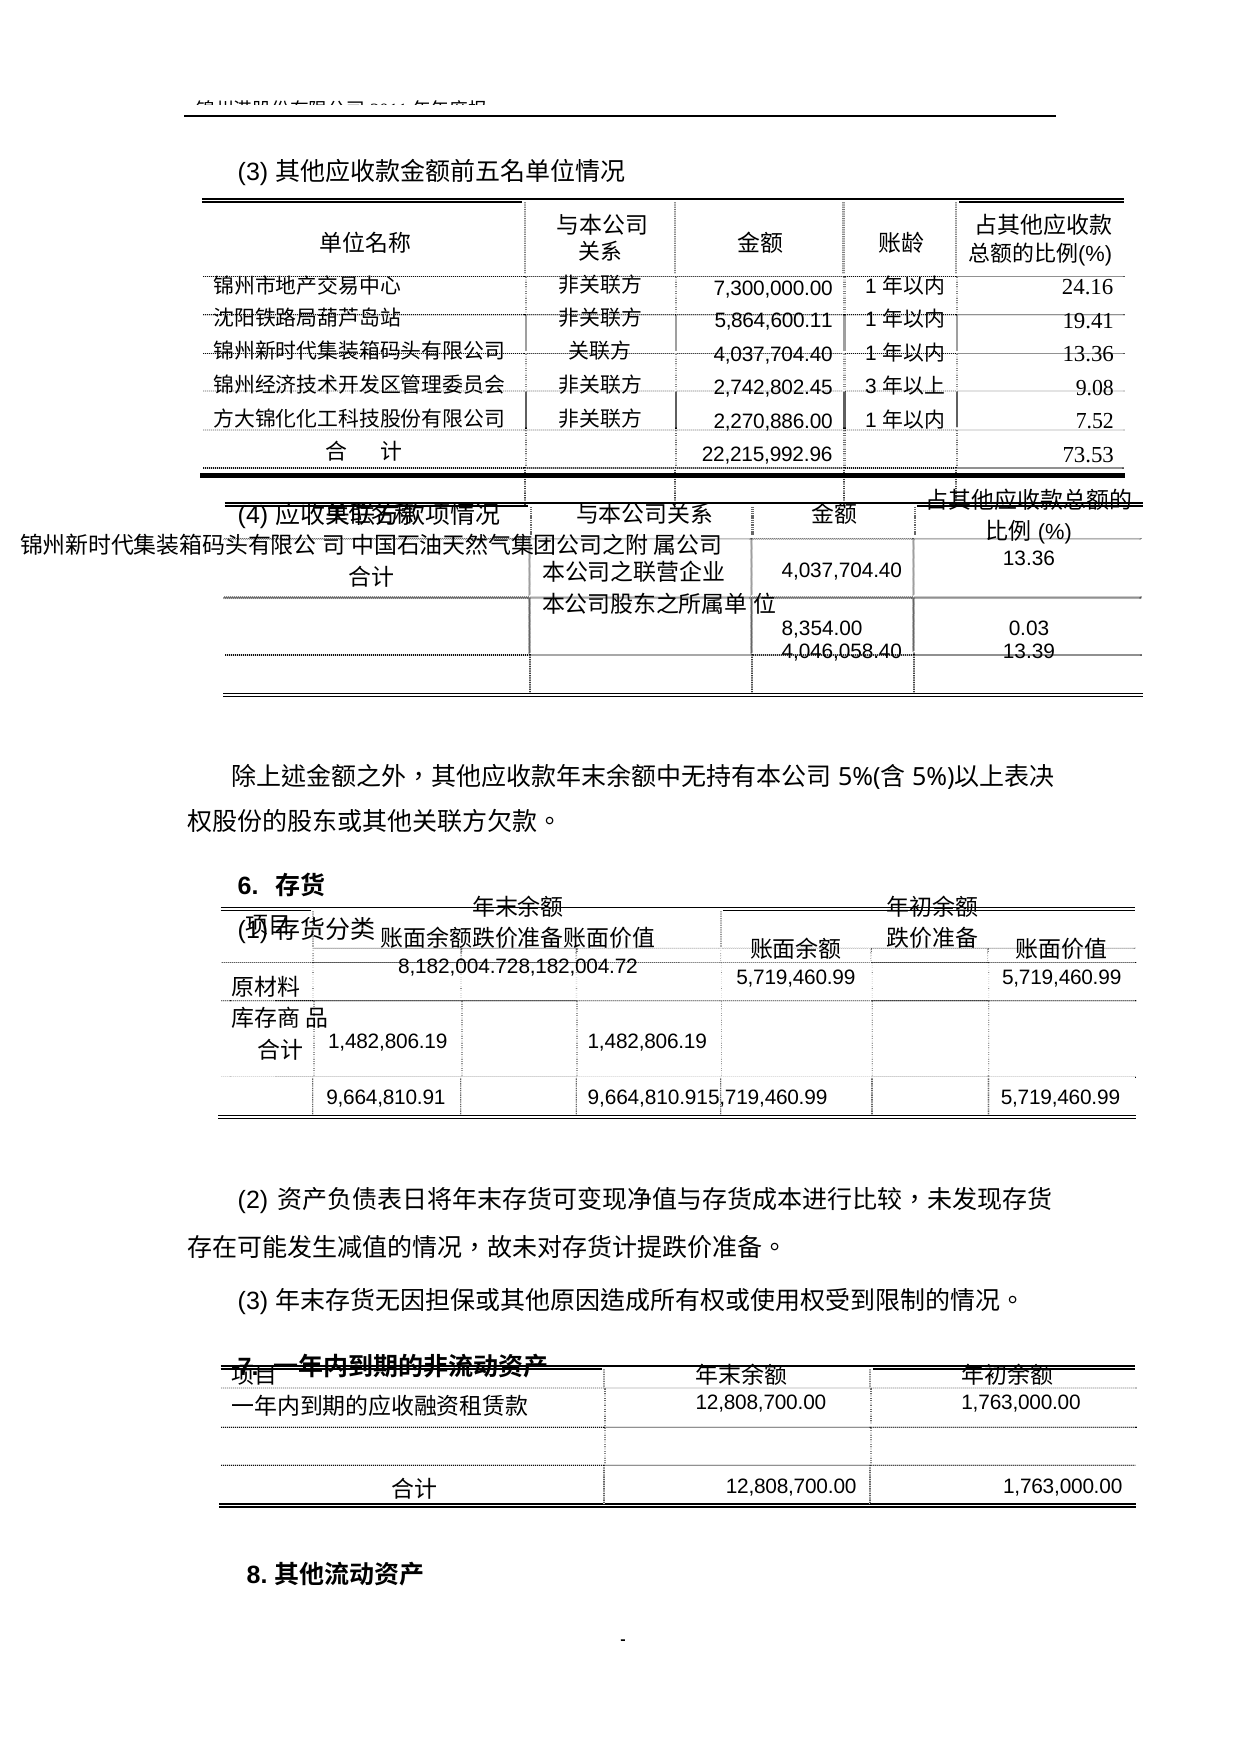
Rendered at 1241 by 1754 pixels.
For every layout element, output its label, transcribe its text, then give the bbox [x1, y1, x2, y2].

text (1) 存货分类 [237, 911, 1067, 945]
text 8. 其他流动资产 [246, 1557, 1067, 1591]
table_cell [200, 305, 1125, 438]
picture [218, 945, 1137, 1115]
picture [1053, 946, 1057, 956]
picture [881, 234, 886, 242]
text (4) 应收关联方款项情况 [237, 496, 1067, 530]
picture [378, 536, 393, 552]
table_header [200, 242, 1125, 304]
picture [1069, 495, 1080, 499]
picture [522, 200, 959, 242]
subtitle 7. 一年内到期的非流动资产 [237, 1349, 1067, 1383]
picture [787, 946, 791, 956]
picture [404, 545, 415, 552]
text (2) 资产负债表日将年末存货可变现净值与存货成本进行比较，未发现存货 存在可能发生减值的情况，故未对存货计提跌价准备。 [187, 1182, 1054, 1264]
text 除上述金额之外，其他应收款年末余额中无持有本公司 5%(含 5%)以上表决 权股份的股东或其他关联方欠款。 [187, 759, 1055, 838]
picture [222, 530, 1146, 693]
text (3) 年末存货无因担保或其他原因造成所有权或使用权受到限制的情况。 [237, 1283, 1067, 1317]
subtitle 6. 存货 [237, 868, 1067, 902]
picture [218, 1383, 1138, 1504]
picture [200, 274, 1127, 506]
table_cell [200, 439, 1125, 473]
picture [363, 540, 370, 546]
text (3) 其他应收款金额前五名单位情况 [237, 153, 1067, 188]
